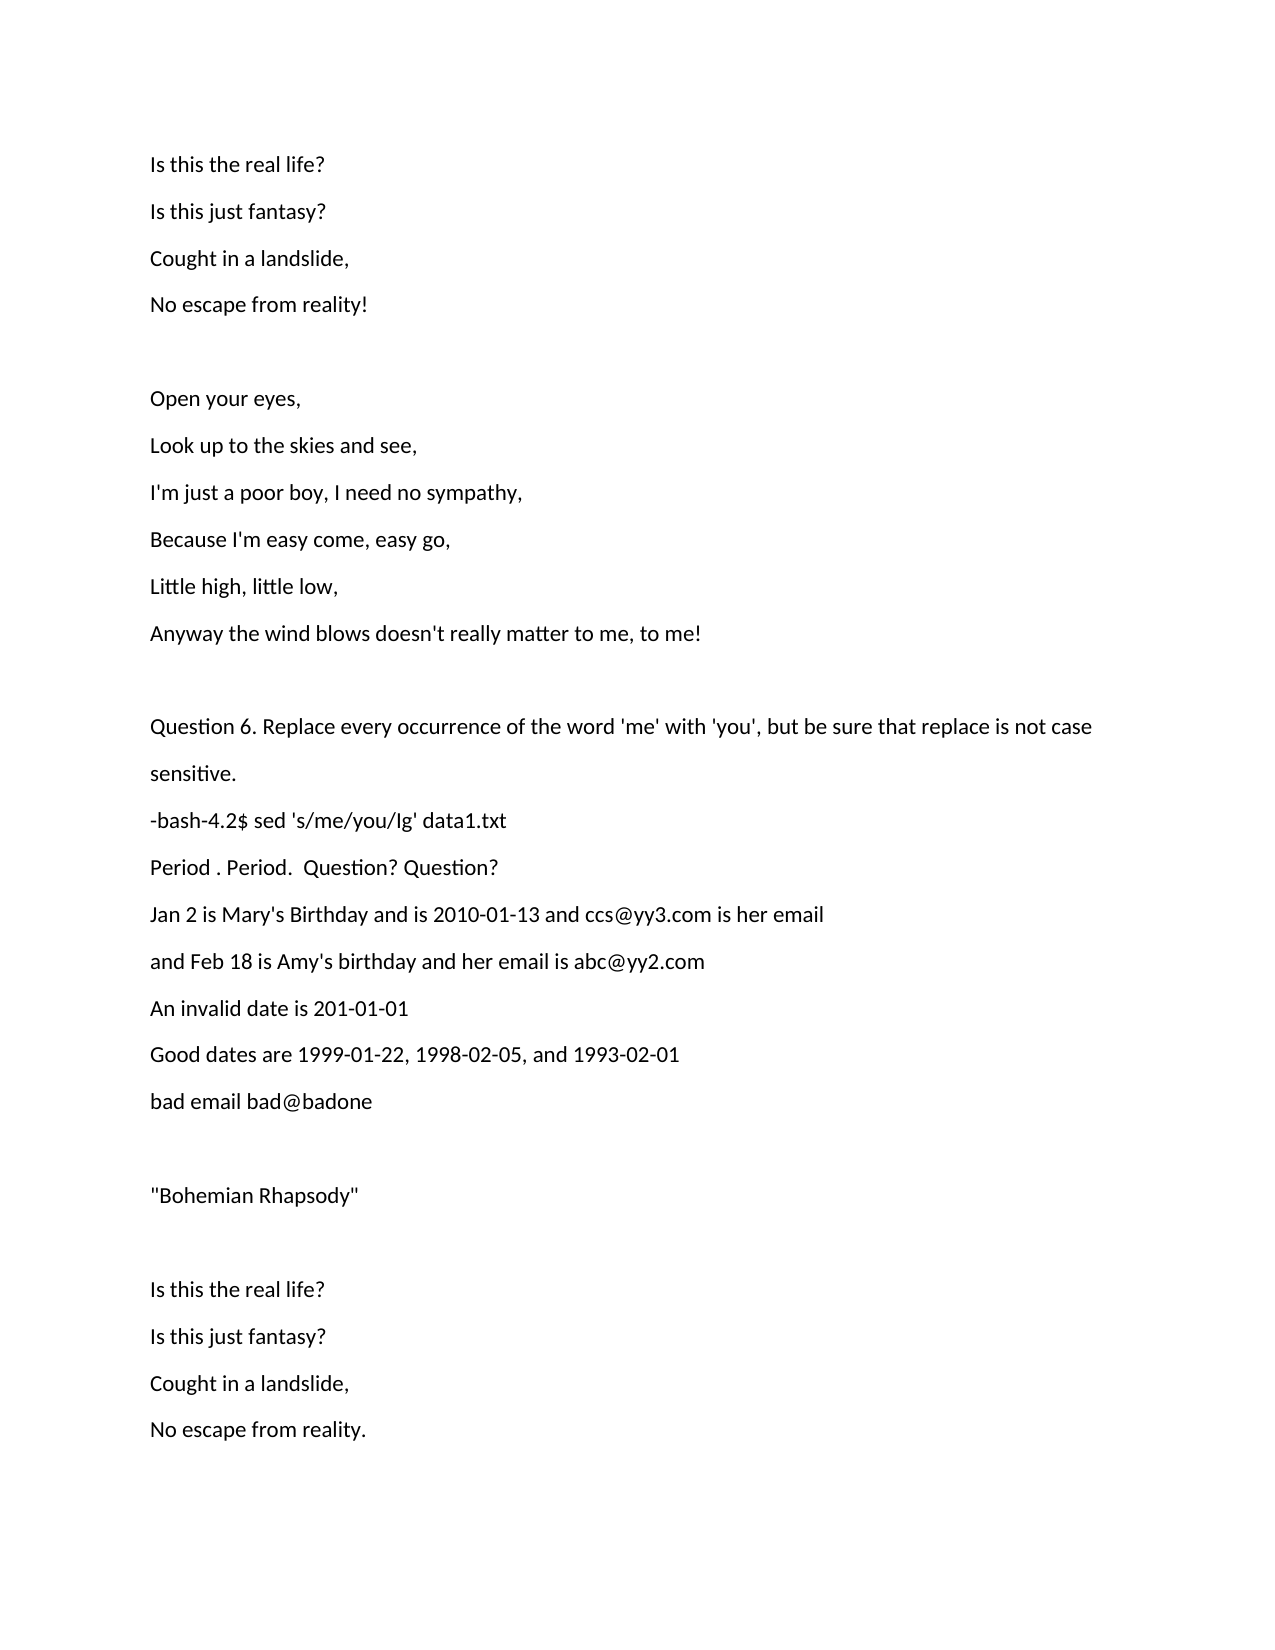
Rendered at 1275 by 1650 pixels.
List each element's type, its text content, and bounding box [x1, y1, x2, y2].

text Cought in a landslide, [150, 244, 1125, 272]
text No escape from reality. [150, 1416, 1125, 1444]
text sensitive. [150, 759, 1125, 787]
text Is this just fantasy? [150, 1322, 1125, 1350]
text "Bohemian Rhapsody" [150, 1181, 1125, 1209]
text Is this the real life? [150, 1275, 1125, 1303]
text Good dates are 1999-01-22, 1998-02-05, and 1993-02-01 [150, 1041, 1125, 1069]
text An invalid date is 201-01-01 [150, 994, 1125, 1022]
text Little high, little low, [150, 572, 1125, 600]
text Open your eyes, [150, 384, 1125, 412]
text Because I'm easy come, easy go, [150, 525, 1125, 553]
text Period . Period. Question? Question? [150, 853, 1125, 881]
text Cought in a landslide, [150, 1369, 1125, 1397]
text No escape from reality! [150, 291, 1125, 319]
text Look up to the skies and see, [150, 431, 1125, 459]
text Anyway the wind blows doesn't really matter to me, to me! [150, 619, 1125, 647]
text Jan 2 is Mary's Birthday and is 2010-01-13 and ccs@yy3.com is her email [150, 900, 1125, 928]
text and Feb 18 is Amy's birthday and her email is abc@yy2.com [150, 947, 1125, 975]
text -bash-4.2$ sed 's/me/you/Ig' data1.txt [150, 806, 1125, 834]
text Question 6. Replace every occurrence of the word 'me' with 'you', but be sure that replace is not case [150, 712, 1125, 741]
text Is this the real life? [150, 150, 1125, 178]
text Is this just fantasy? [150, 197, 1125, 225]
text bad email bad@badone [150, 1087, 1125, 1116]
text I'm just a poor boy, I need no sympathy, [150, 478, 1125, 506]
